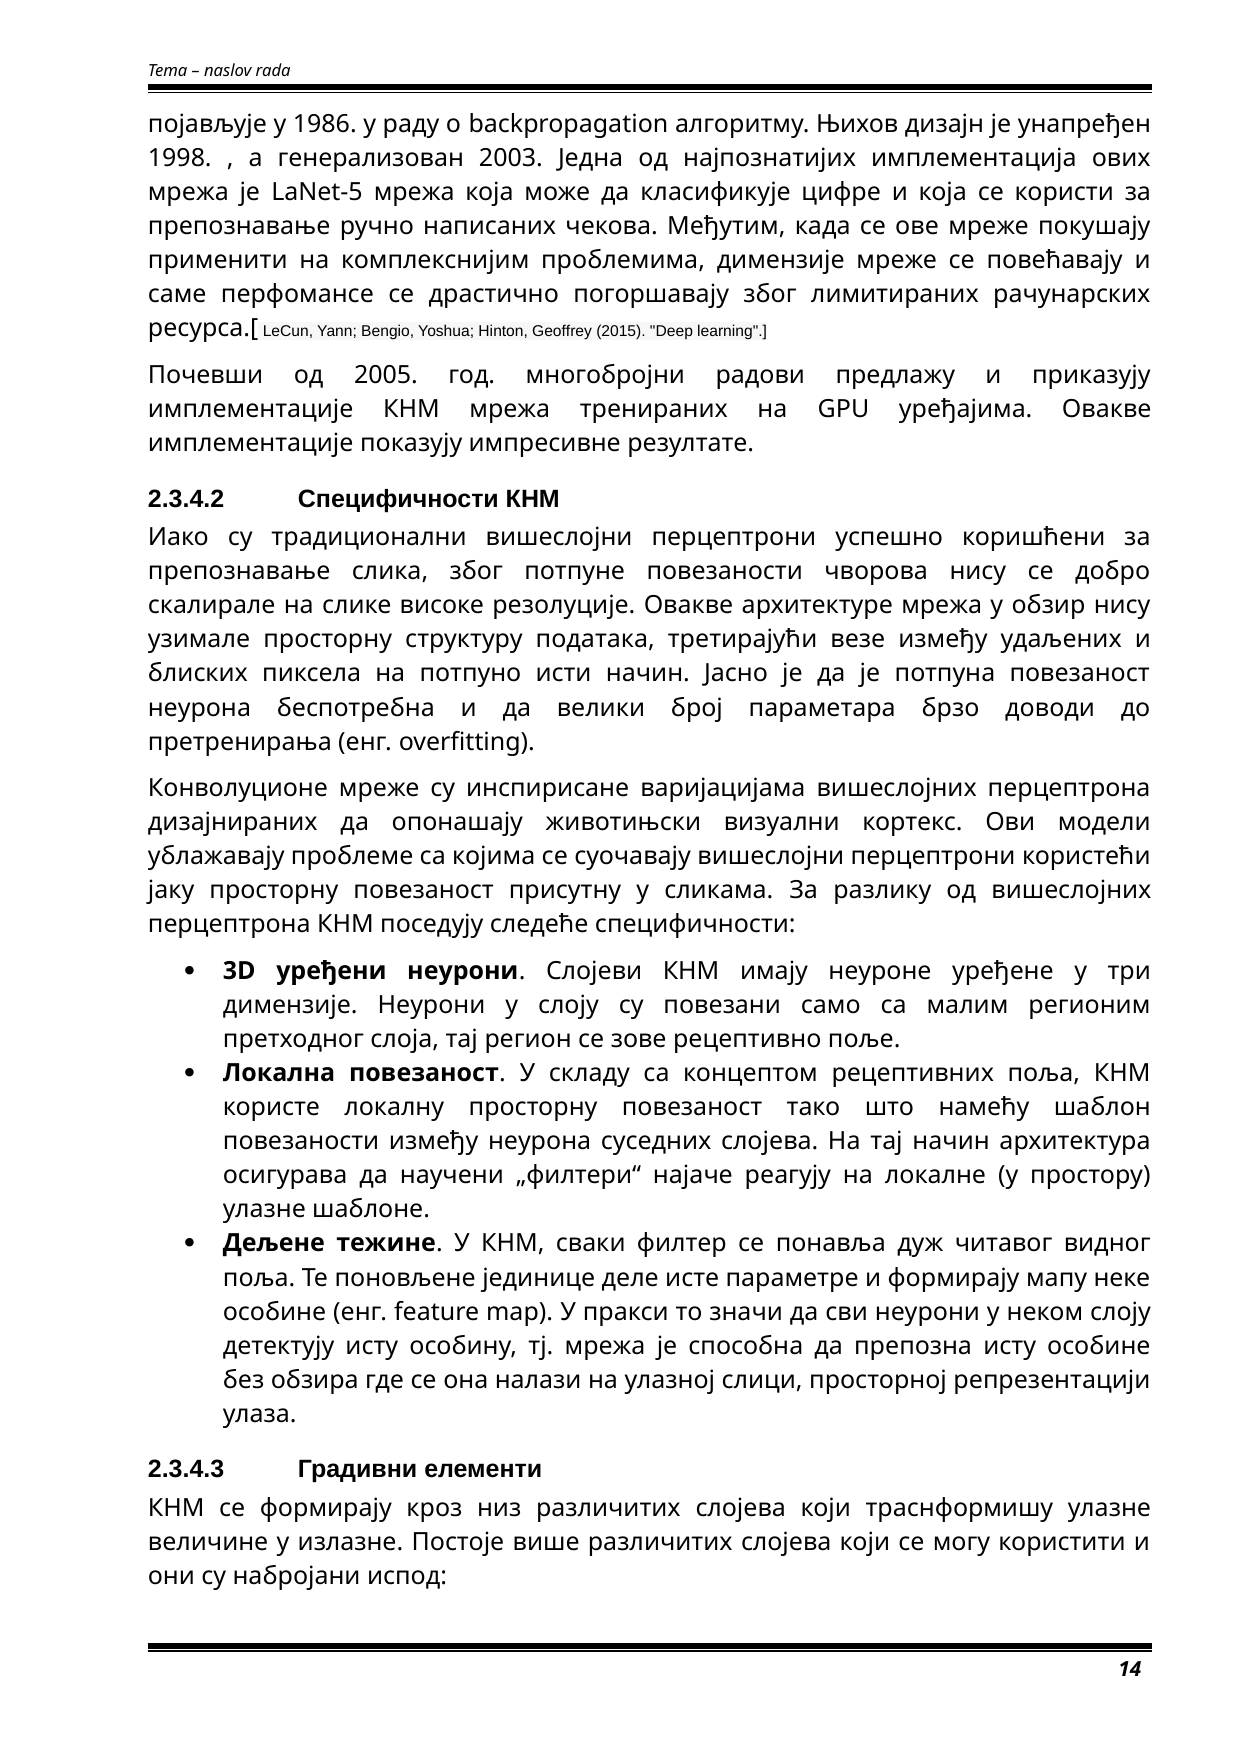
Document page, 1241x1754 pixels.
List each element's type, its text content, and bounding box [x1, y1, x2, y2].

subtitle Специфичности КНМ [148, 484, 1152, 513]
list Дељене тежине. У КНМ, сваки филтер се понавља дуж читавог видног поља. Те поновљене јединице деле исте параметре и формирају мапу неке особине (енг. feature map). У пракси то значи да сви неурони у неком слоју детектују исту особину, тј. мрежа је способна да препозна исту особине без обзира где се она налази на улазној слици, просторној репрезентацији улаза. [185, 1225, 1152, 1429]
list 3D уређени неурони. Слојеви КНМ имају неуроне уређене у три димензије. Неурони у слоју су повезани само са малим регионим претходног слоја, тај регион се зове рецептивно поље. [185, 953, 1152, 1055]
list Локална повезаност. У складу са концептом рецептивних поља, КНМ користе локалну просторну повезаност тако што намећу шаблон повезаности између неурона суседних слојева. На тај начин архитектура осигурава да научени „филтери“ најаче реагују на локалне (у простору) улазне шаблоне. [185, 1055, 1152, 1225]
text Конволуционе мреже су инспирисане варијацијама вишеслојних перцептрона дизајнираних да опонашају животињски визуални кортекс. Ови модели ублажавају проблеме са којима се суочавају вишеслојни перцептрони користећи јаку просторну повезаност присутну у сликама. За разлику од вишеслојних перцептрона КНМ поседују следеће специфичности: [148, 770, 1152, 940]
subtitle Градивни елементи [148, 1454, 1152, 1483]
text Иако су традиционални вишеслојни перцептрони успешно коришћени за препознавање слика, због потпуне повезаности чворова нису се добро скалирале на слике високе резолуције. Овакве архитектуре мрежа у обзир нису узимале просторну структуру података, третирајући везе између удаљених и блиских пиксела на потпуно исти начин. Јасно је да је потпуна повезаност неурона беспотребна и да велики број параметара брзо доводи до претренирања (енг. overfitting). [148, 519, 1152, 757]
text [148, 106, 1152, 344]
text КНМ се формирају кроз низ различитих слојева који траснформишу улазне величине у излазне. Постоје више различитих слојева који се могу користити и они су набројани испод: [148, 1489, 1152, 1592]
text Почевши од 2005. год. многобројни радови предлажу и приказују имплементације КНМ мрежа тренираних на GPU уређајима. Овакве имплементације показују импресивне резултате. [148, 357, 1152, 459]
